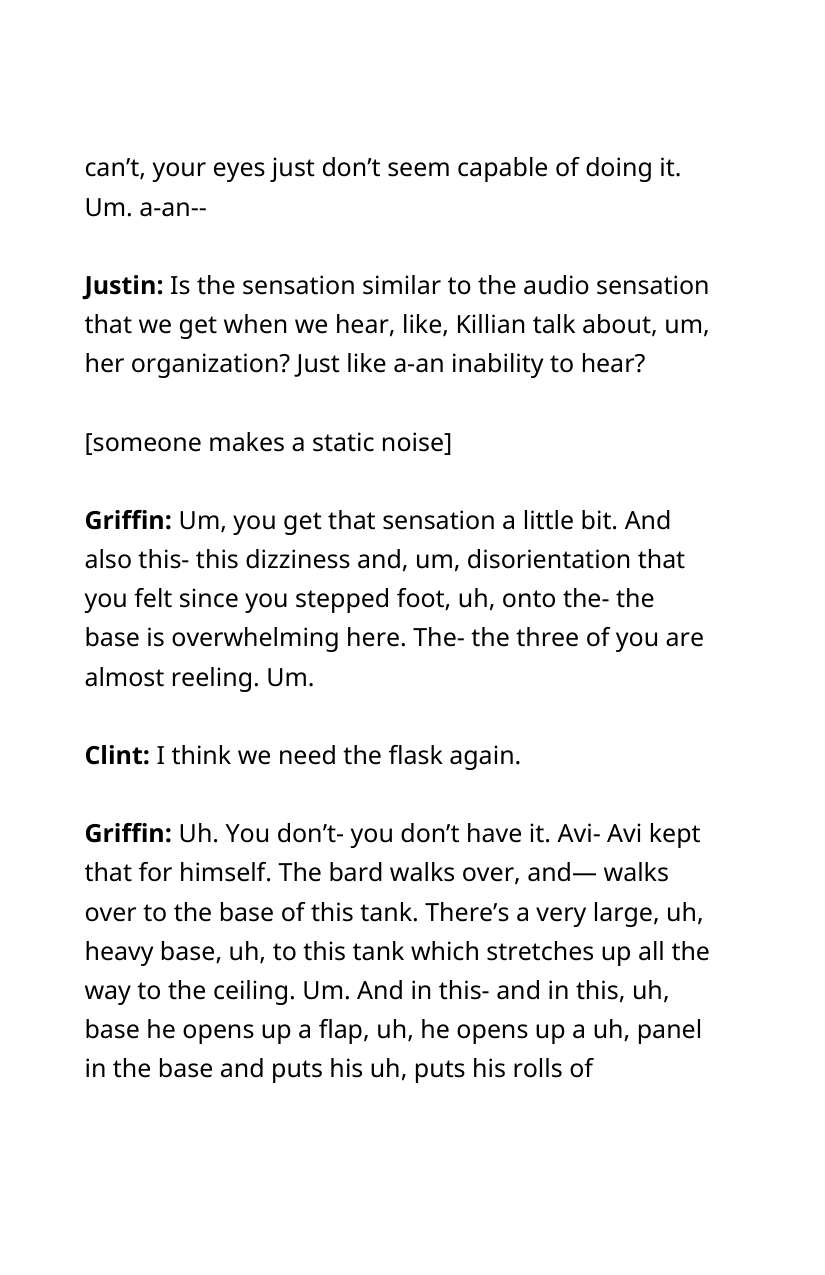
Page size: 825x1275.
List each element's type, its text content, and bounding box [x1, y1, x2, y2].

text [84, 816, 712, 1085]
text Griffin: Um, you get that sensation a little bit. And also this- this dizziness and, um, disorientation that you felt since you stepped foot, uh, onto the- the base is overwhelming here. The- the three of you are almost reeling. Um. [84, 502, 712, 693]
text Clint: I think we need the flask again. [84, 737, 712, 772]
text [84, 150, 712, 223]
text Justin: Is the sensation similar to the audio sensation that we get when we hear, like, Killian talk about, um, her organization? Just like a-an inability to hear? [84, 267, 712, 380]
text [someone makes a static noise] [84, 424, 712, 458]
